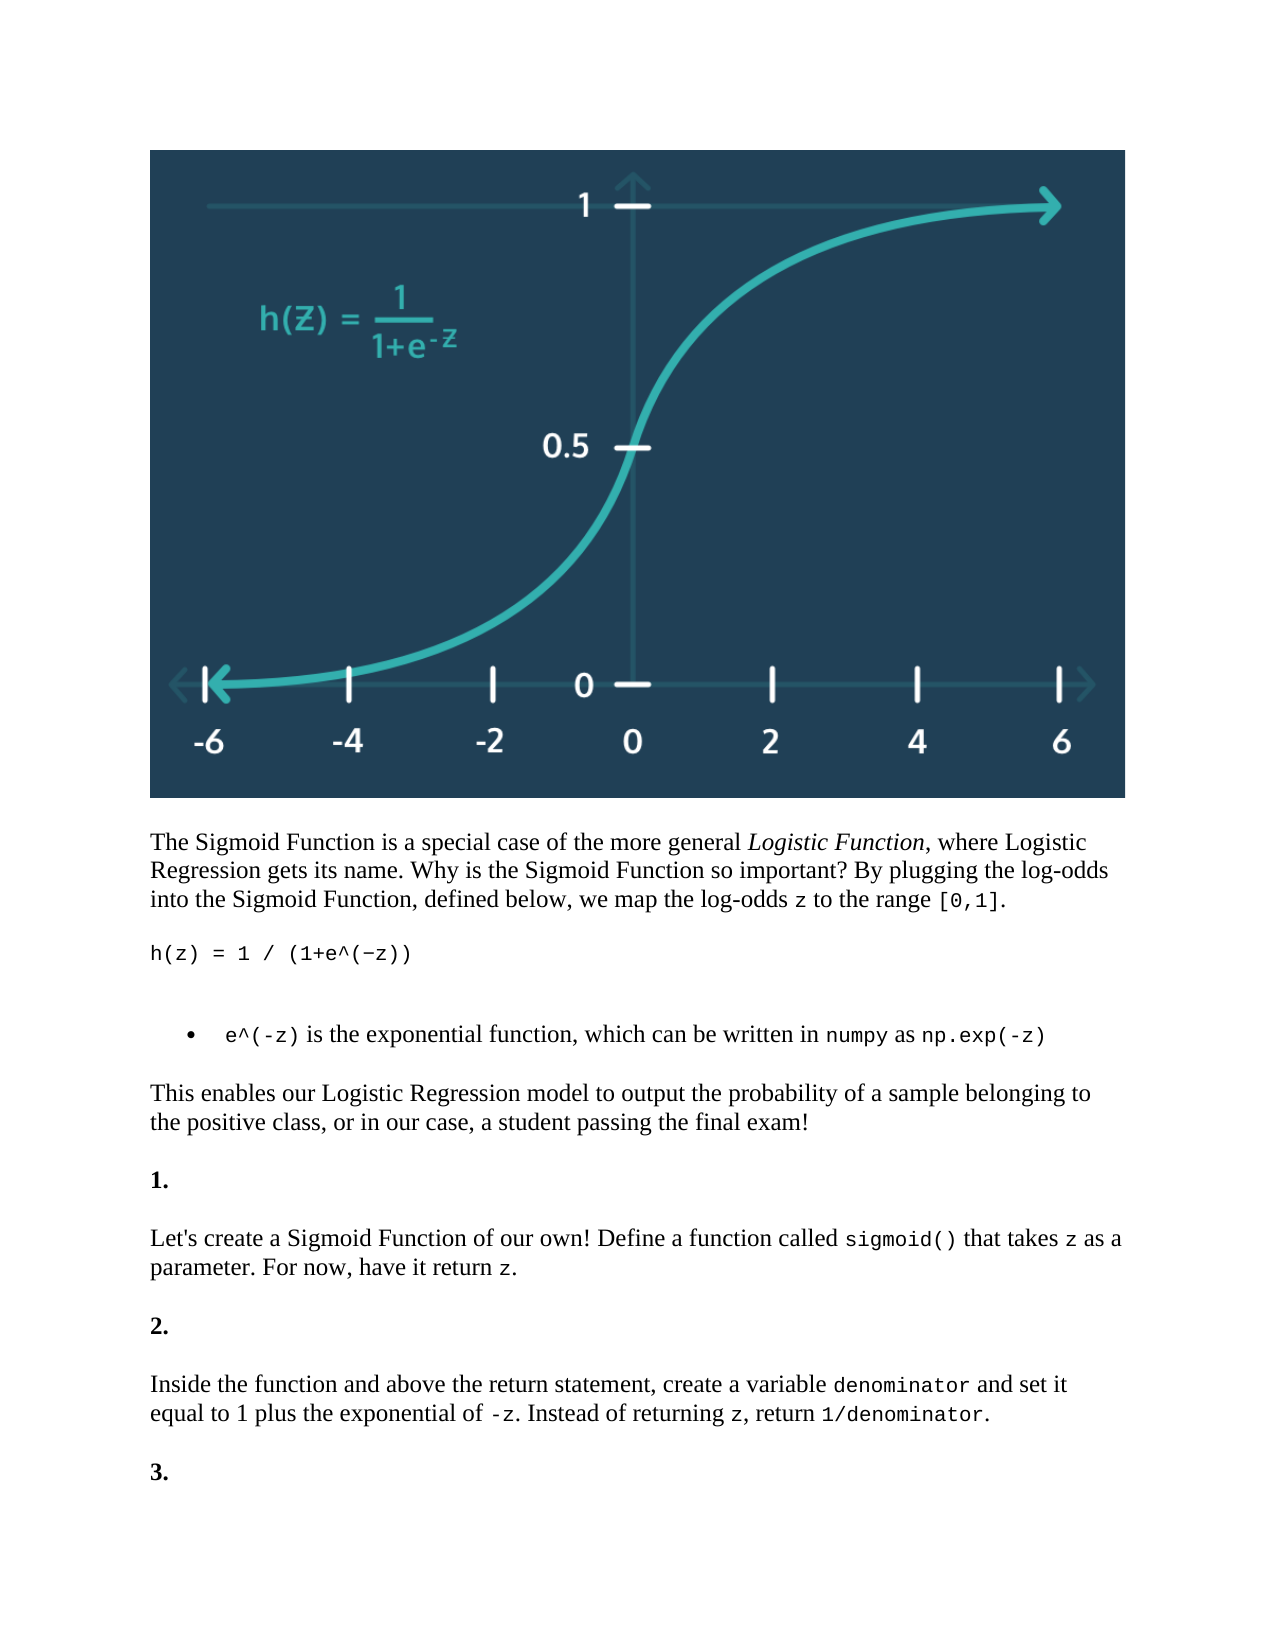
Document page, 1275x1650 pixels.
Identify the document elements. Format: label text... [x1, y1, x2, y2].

list e^(-z) is the exponential function, which can be written in numpy as np.exp(-z) [187, 1019, 1125, 1049]
text The Sigmoid Function is a special case of the more general Logistic Function, where Logistic Regression gets its name. Why is the Sigmoid Function so important? By plugging the log-odds into the Sigmoid Function, defined below, we map the log-odds z to the range [0,1]. [150, 827, 1125, 914]
text 3. [150, 1457, 1125, 1486]
picture [150, 150, 1125, 798]
text Inside the function and above the return statement, create a variable denominator and set it equal to 1 plus the exponential of -z. Instead of returning z, return 1/denominator. [150, 1369, 1125, 1428]
text 2. [150, 1311, 1125, 1340]
text This enables our Logistic Regression model to output the probability of a sample belonging to the positive class, or in our case, a student passing the final exam! [150, 1078, 1125, 1136]
text h(z) = 1 / (1+e^(−z)) [150, 943, 1125, 967]
text 1. [150, 1165, 1125, 1193]
text Let's create a Sigmoid Function of our own! Define a function called sigmoid() that takes z as a parameter. For now, have it return z. [150, 1223, 1125, 1282]
